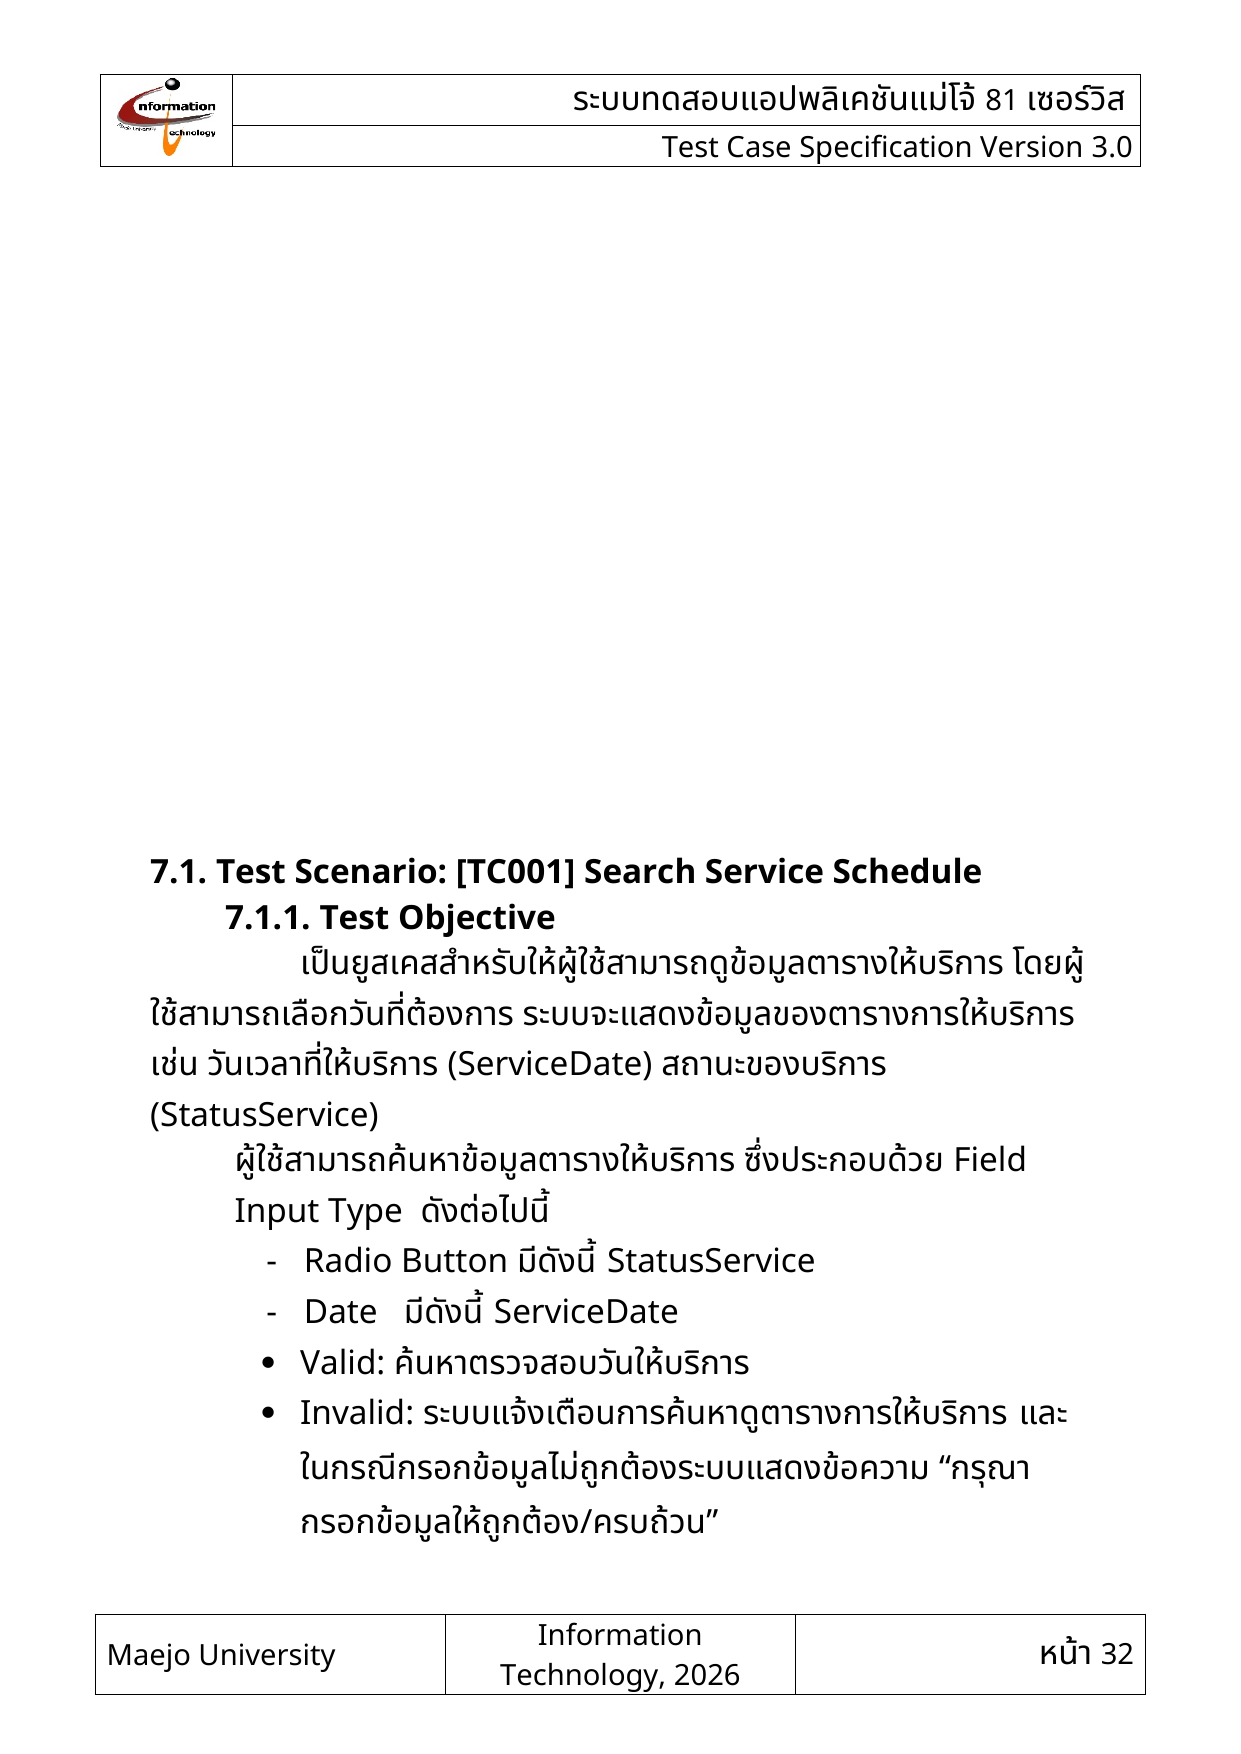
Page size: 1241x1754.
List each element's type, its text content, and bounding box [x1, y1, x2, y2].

text เป็นยูสเคสสำหรับให้ผู้ใช้สามารถดูข้อมูลตารางให้บริการ โดยผู้ใช้สามารถเลือกวันที่ต้องการ ระบบจะแสดงข้อมูลของตารางการให้บริการ เช่น วันเวลาที่ให้บริการ (ServiceDate) สถานะของบริการ (StatusService) [150, 939, 1090, 1136]
picture [116, 78, 216, 156]
text 7.1. Test Scenario: [TC001] Search Service Schedule [150, 848, 1090, 894]
list Valid: ค้นหาตรวจสอบวันให้บริการ [262, 1338, 1090, 1389]
text 7.1.1. Test Objective [150, 894, 1090, 939]
list Radio Button มีดังนี้ StatusService [266, 1237, 1090, 1288]
list Invalid: ระบบแจ้งเตือนการค้นหาดูตารางการให้บริการ และในกรณีกรอกข้อมูลไม่ถูกต้องระบบแสดงข้อความ “กรุณากรอกข้อมูลให้ถูกต้อง/ครบถ้วน” [262, 1389, 1090, 1549]
list ผู้ใช้สามารถค้นหาข้อมูลตารางให้บริการ ซึ่งประกอบด้วย Field Input Type ดังต่อไปนี้ [234, 1136, 1090, 1237]
list Date มีดังนี้ ServiceDate [266, 1288, 1090, 1338]
